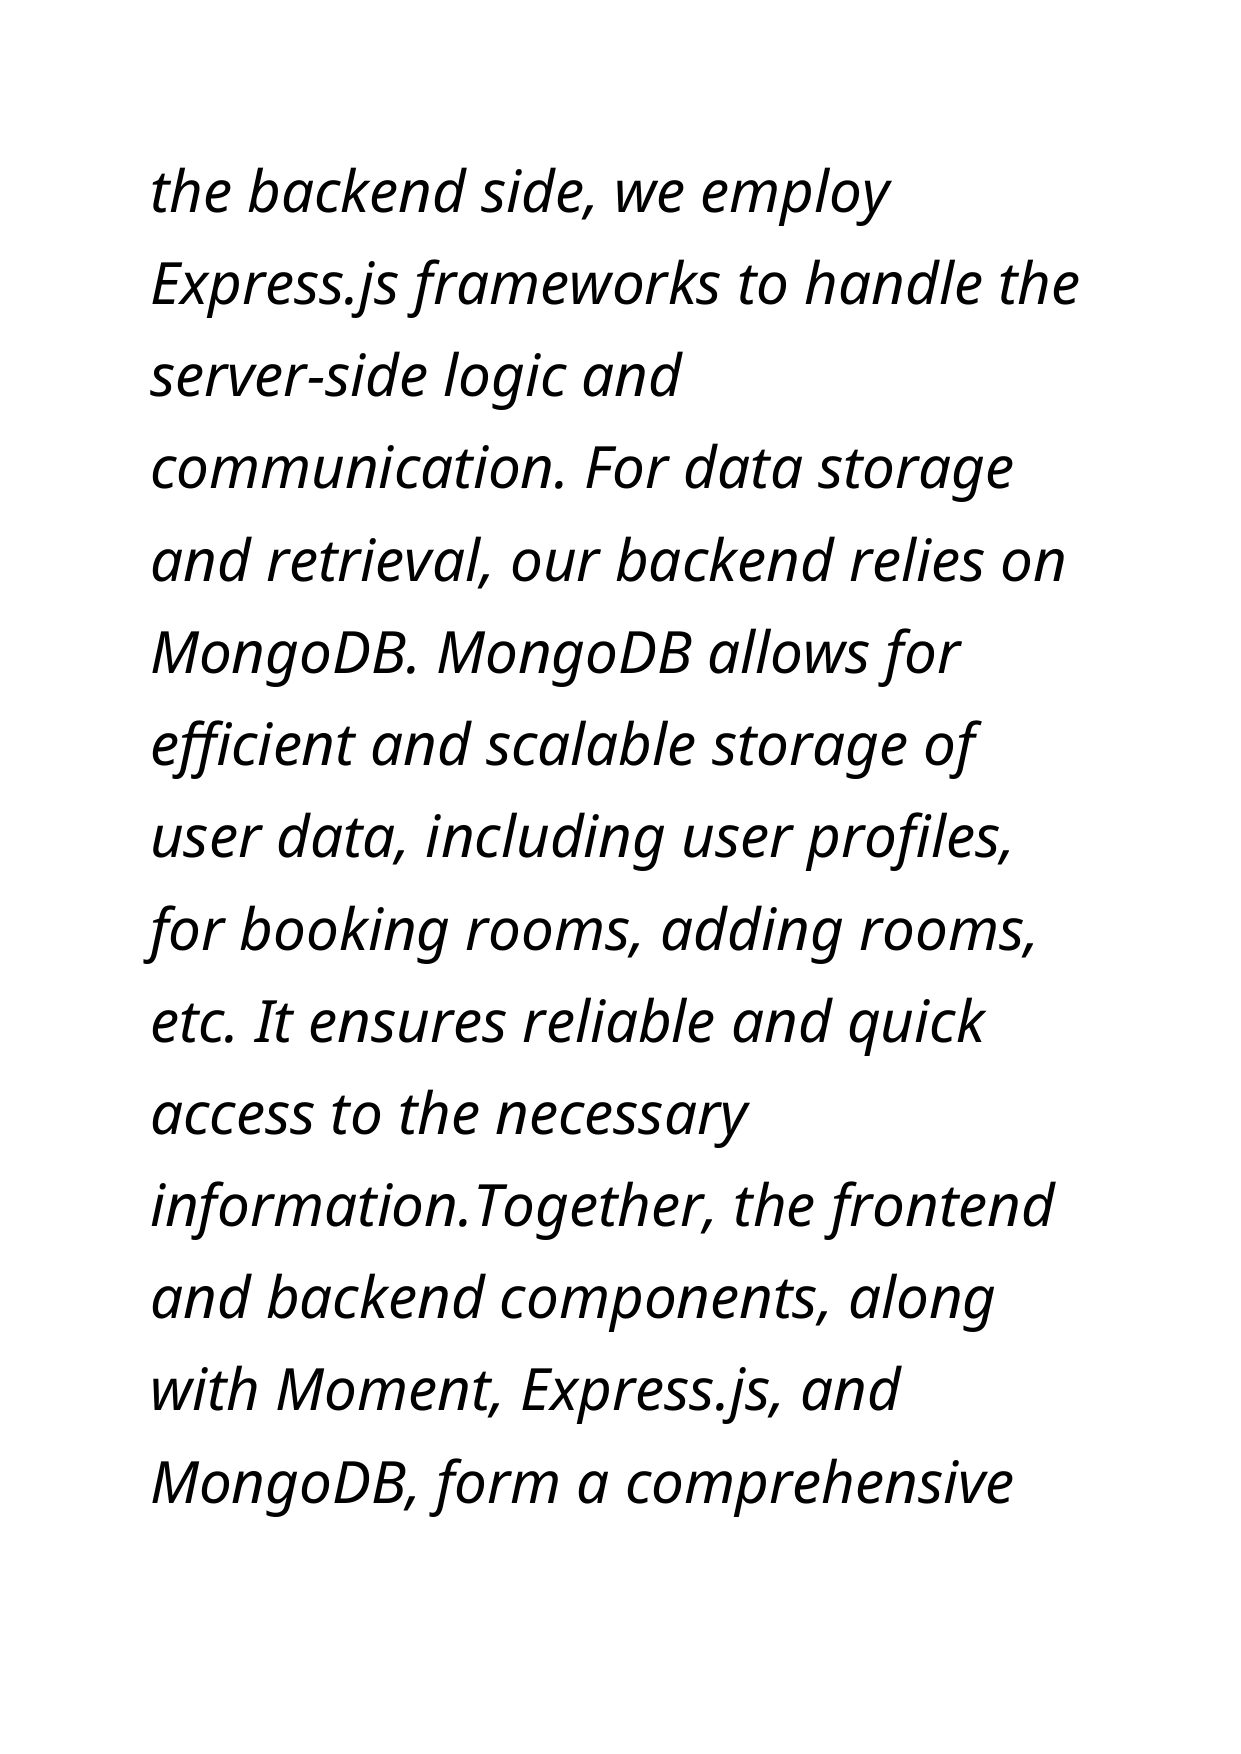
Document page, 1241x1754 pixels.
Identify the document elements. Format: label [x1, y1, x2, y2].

text [150, 150, 1090, 1520]
